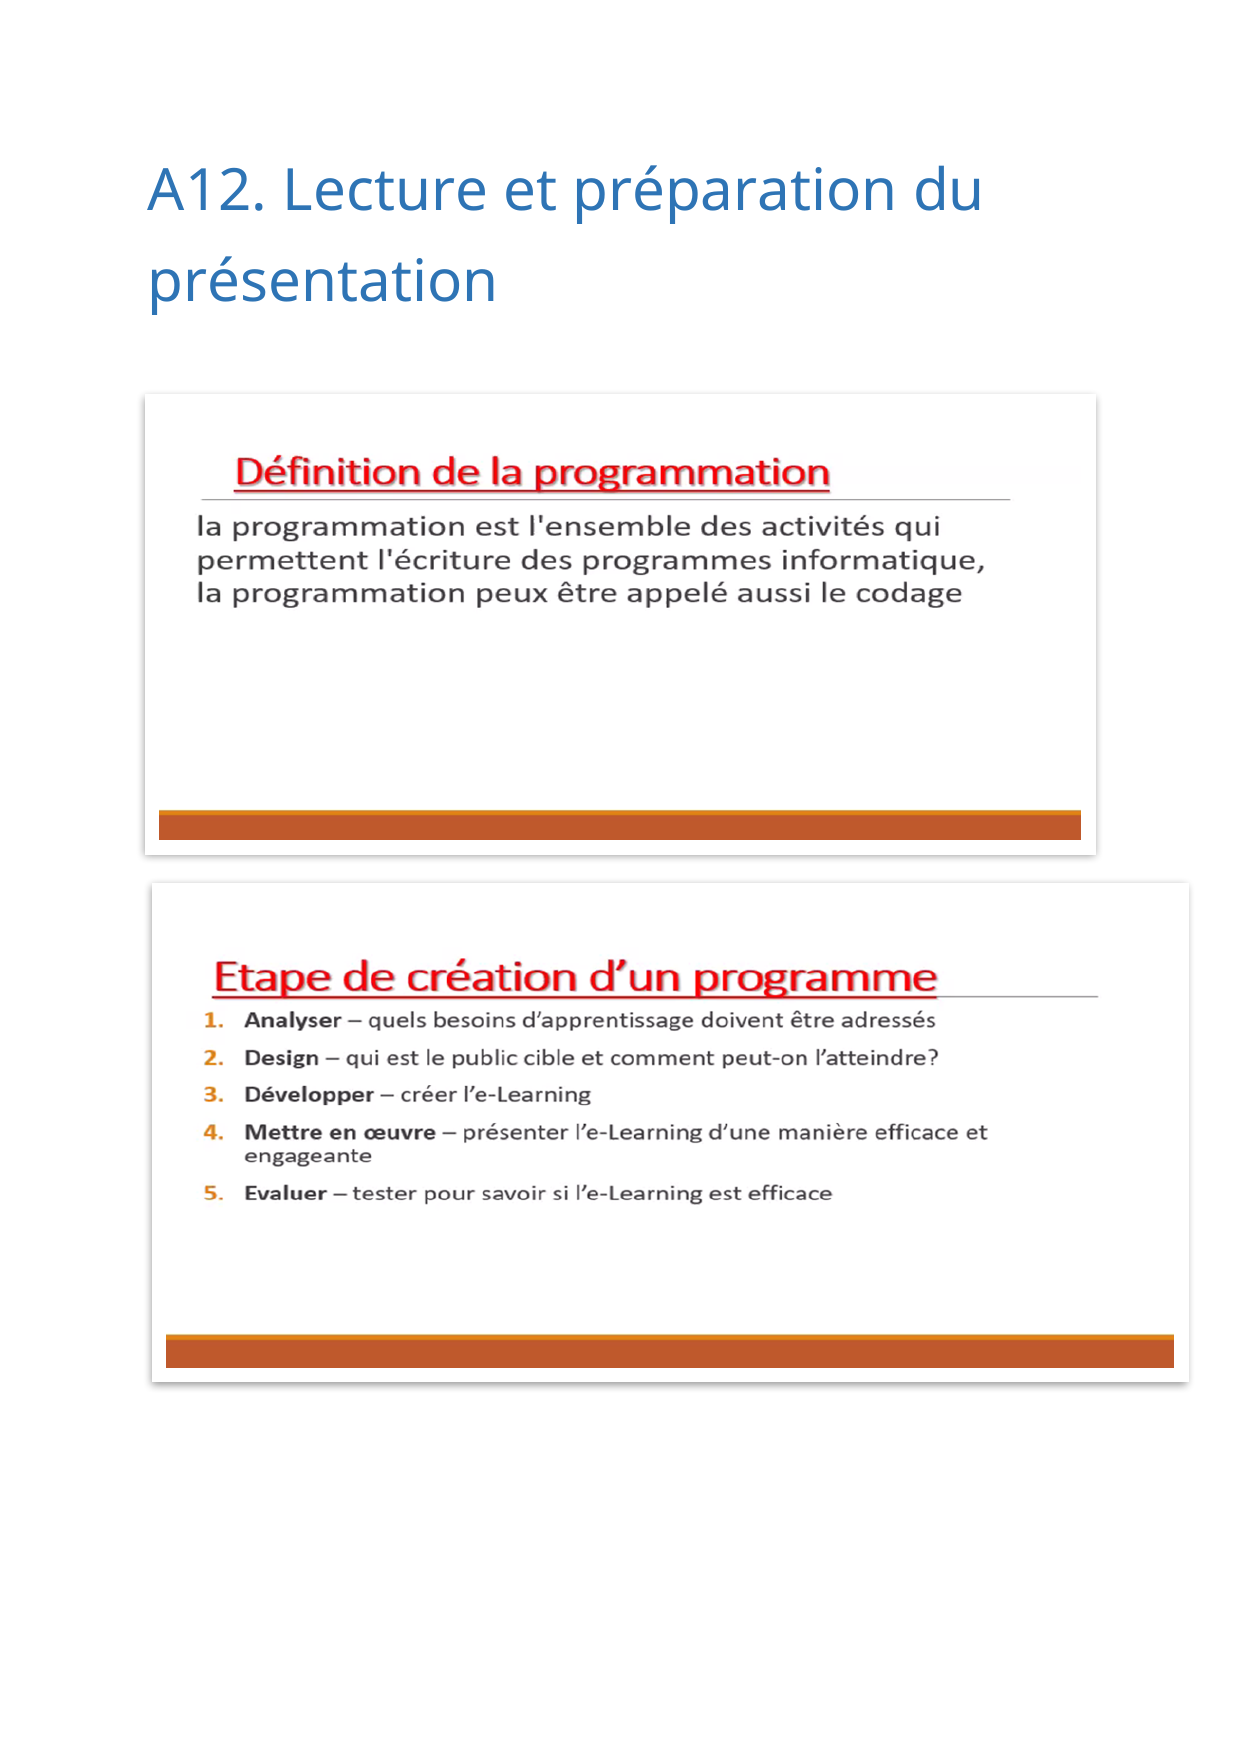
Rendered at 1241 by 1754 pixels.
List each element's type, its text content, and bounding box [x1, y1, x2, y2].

text A12. Lecture et préparation du présentation [148, 148, 1093, 318]
picture [159, 409, 1081, 840]
picture [166, 897, 1174, 1368]
